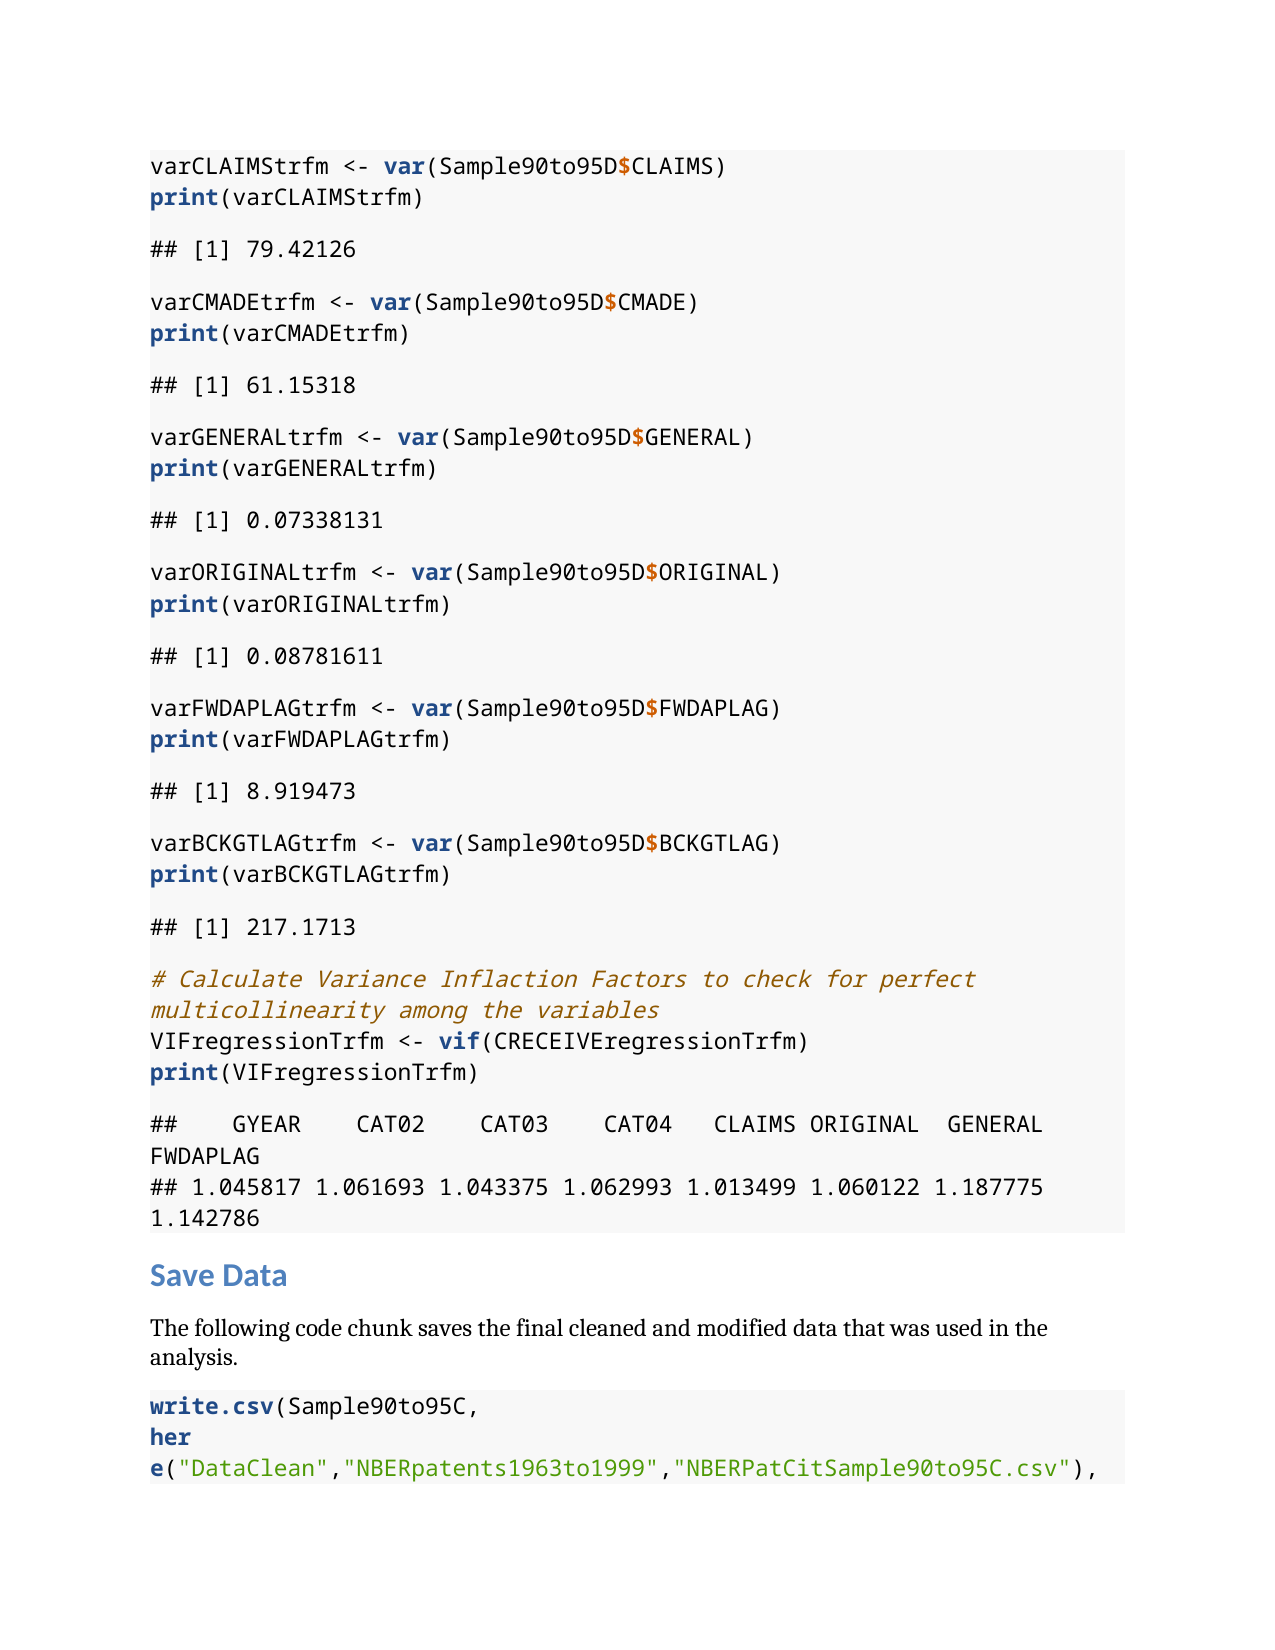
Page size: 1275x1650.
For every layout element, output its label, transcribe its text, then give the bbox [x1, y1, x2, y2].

text ## [1] 61.15318 [150, 369, 1125, 400]
subtitle Save Data [150, 1254, 1125, 1295]
text varFWDAPLAGtrfm <- var(Sample90to95D$FWDAPLAG) print(varFWDAPLAGtrfm) [452, 692, 1125, 754]
text varCMADEtrfm <- var(Sample90to95D$CMADE) print(varCMADEtrfm) [411, 285, 1125, 348]
text ## [1] 79.42126 [150, 233, 1125, 264]
text varORIGINALtrfm <- var(Sample90to95D$ORIGINAL) print(varORIGINALtrfm) [150, 556, 1125, 619]
text varBCKGTLAGtrfm <- var(Sample90to95D$BCKGTLAG) print(varBCKGTLAGtrfm) [452, 827, 1125, 889]
text The following code chunk saves the final cleaned and modified data that was used in the analysis. [150, 1314, 1125, 1371]
text ## [1] 0.08781611 [150, 639, 1125, 671]
text ## [1] 217.1713 [150, 910, 1125, 942]
text varCLAIMStrfm <- var(Sample90to95D$CLAIMS) print(varCLAIMStrfm) [425, 150, 1125, 212]
text ## [1] 0.07338131 [150, 504, 1125, 535]
text ## [1] 8.919473 [150, 775, 1125, 806]
text # Calculate Variance Inflaction Factors to check for perfect multicollinearity among the variables VIFregressionTrfm <- vif(CRECEIVEregressionTrfm) print(VIFregressionTrfm) [150, 962, 1125, 1087]
text ## GYEAR CAT02 CAT03 CAT04 CLAIMS ORIGINAL GENERAL FWDAPLAG ## 1.045817 1.061693 1.043375 1.062993 1.013499 1.060122 1.187775 1.142786 [150, 1108, 1125, 1233]
text varGENERALtrfm <- var(Sample90to95D$GENERAL) print(varGENERALtrfm) [439, 421, 1125, 483]
